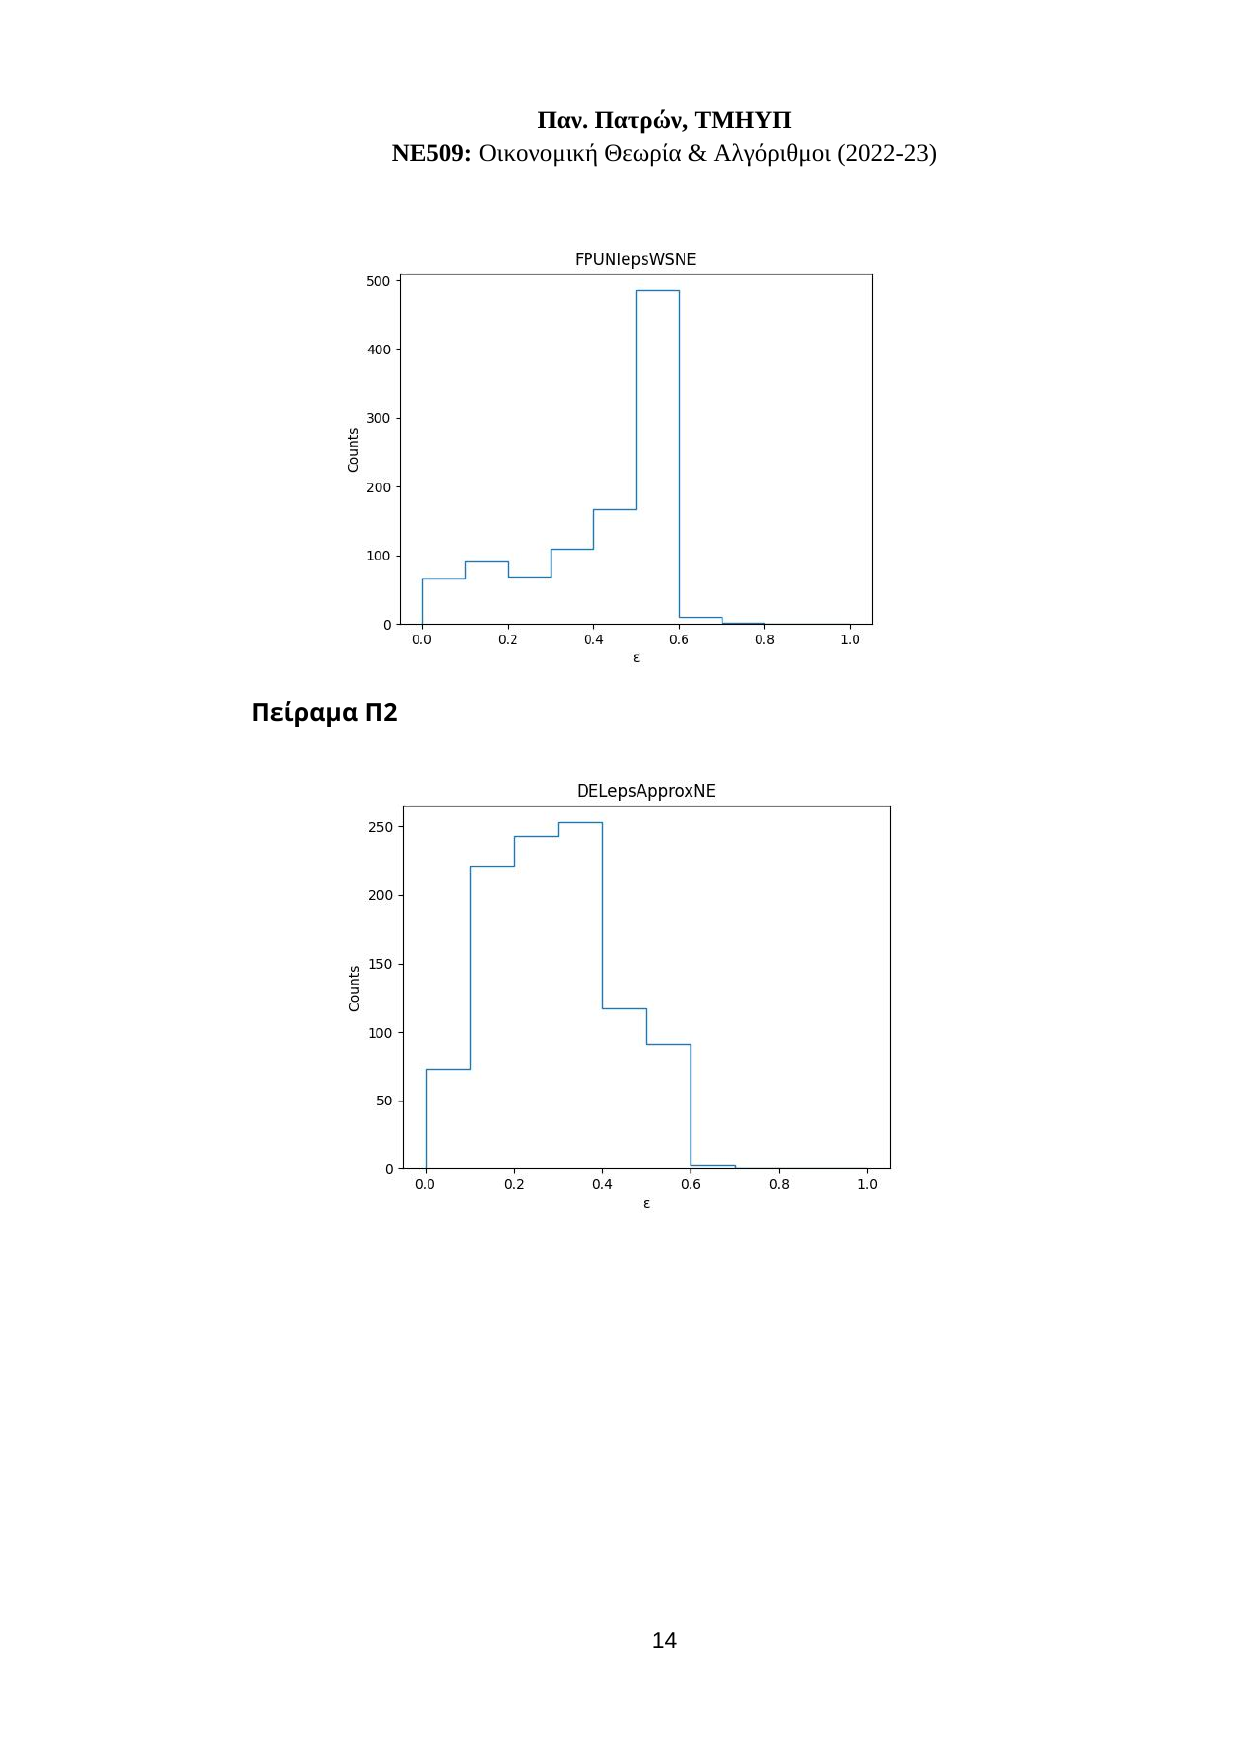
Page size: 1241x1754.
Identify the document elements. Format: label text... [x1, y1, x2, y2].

picture [324, 749, 952, 1220]
text Πείραμα Π2 [251, 694, 1152, 728]
picture [324, 218, 932, 674]
